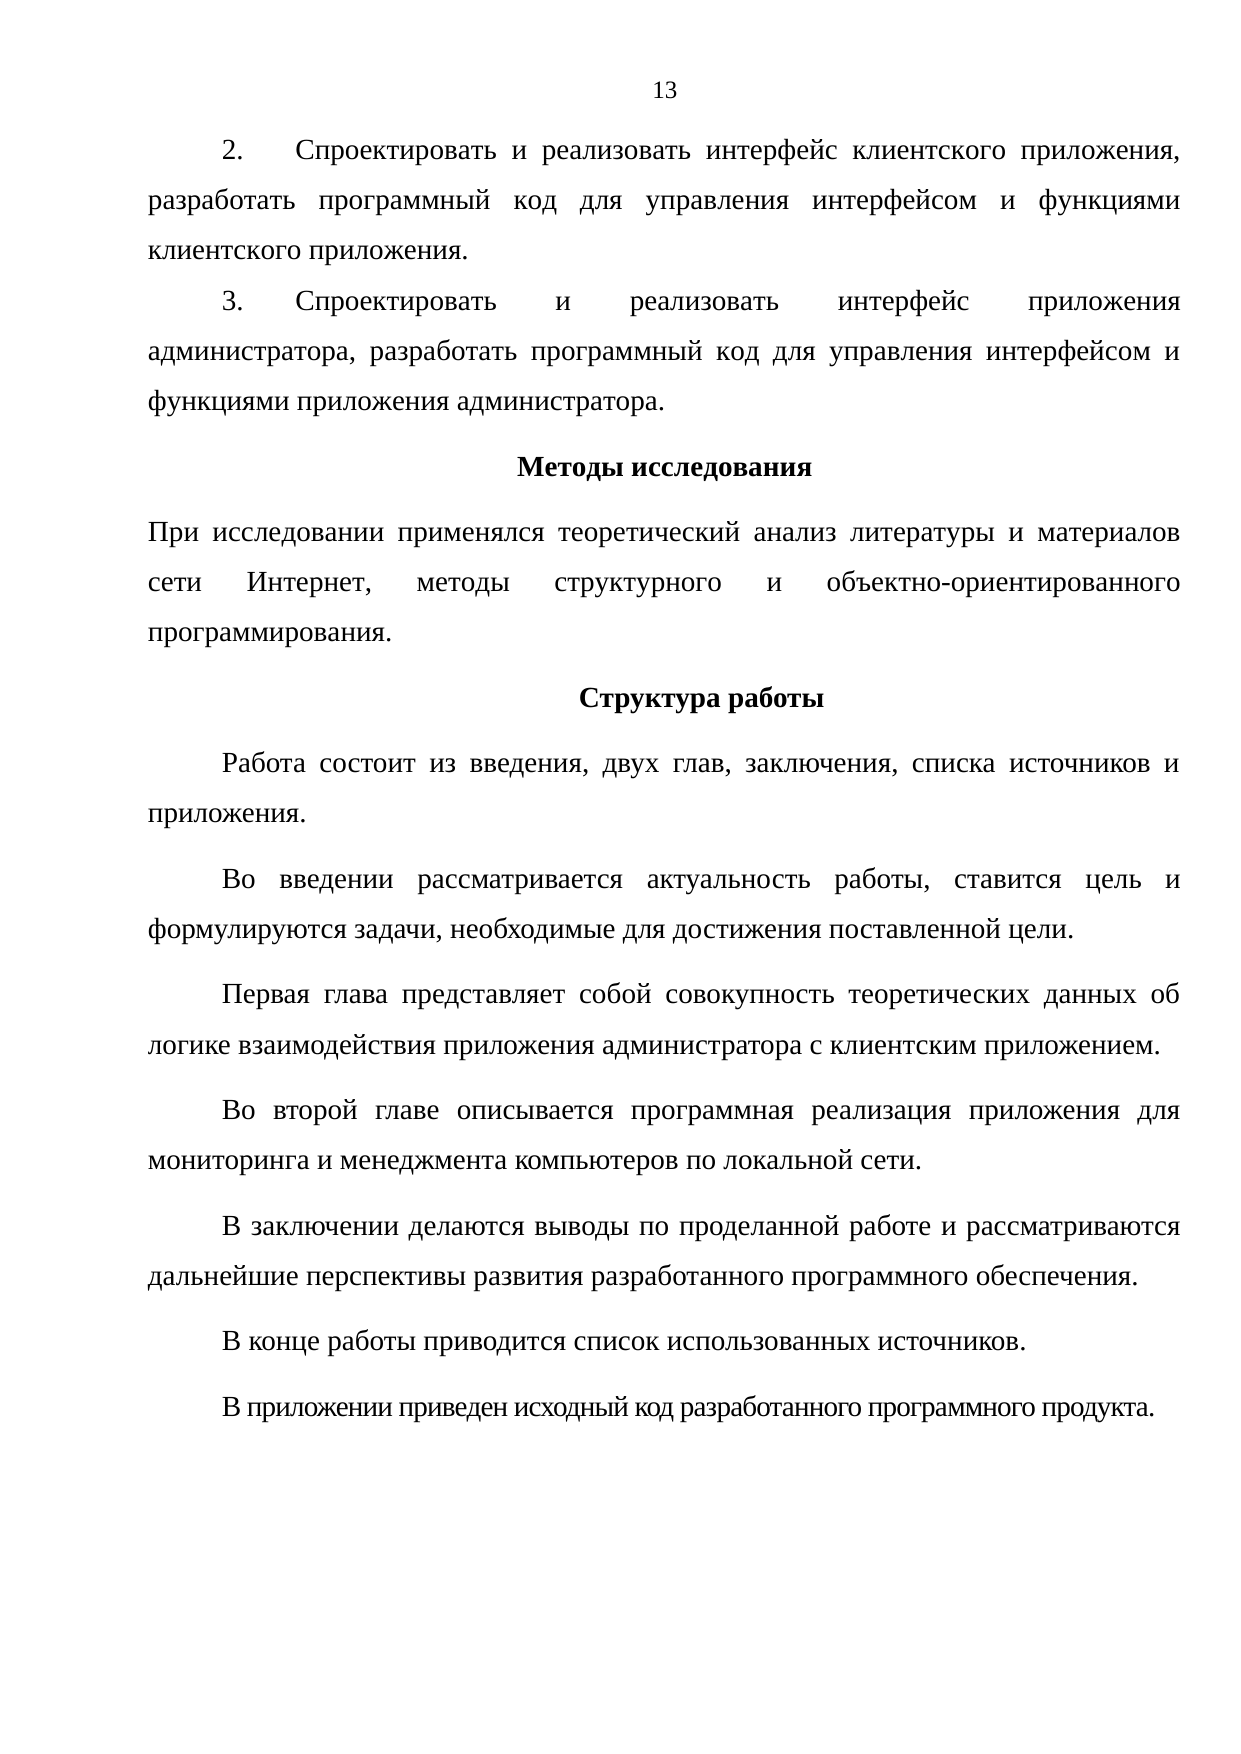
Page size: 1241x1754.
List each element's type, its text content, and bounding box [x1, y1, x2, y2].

text Первая глава представляет собой совокупность теоретических данных об логике взаимодействия приложения администратора с клиентским приложением. [148, 976, 1181, 1060]
text При исследовании применялся теоретический анализ литературы и материалов сети Интернет, методы структурного и объектно-ориентированного программирования. [148, 514, 1181, 648]
text В приложении приведен исходный код разработанного программного продукта. [148, 1389, 1181, 1422]
text Во введении рассматривается актуальность работы, ставится цель и формулируются задачи, необходимые для достижения поставленной цели. [148, 861, 1181, 945]
list Спроектировать и реализовать интерфейс приложения администратора, разработать программный код для управления интерфейсом и функциями приложения администратора. [148, 283, 1181, 417]
text Методы исследования [148, 449, 1181, 482]
text Работа состоит из введения, двух глав, заключения, списка источников и приложения. [148, 745, 1181, 829]
list Спроектировать и реализовать интерфейс клиентского приложения, разработать программный код для управления интерфейсом и функциями клиентского приложения. [148, 132, 1181, 266]
text В заключении делаются выводы по проделанной работе и рассматриваются дальнейшие перспективы развития разработанного программного обеспечения. [148, 1208, 1181, 1292]
text В конце работы приводится список использованных источников. [148, 1323, 1181, 1357]
text Во второй главе описывается программная реализация приложения для мониторинга и менеджмента компьютеров по локальной сети. [148, 1092, 1181, 1176]
text Структура работы [148, 680, 1181, 713]
